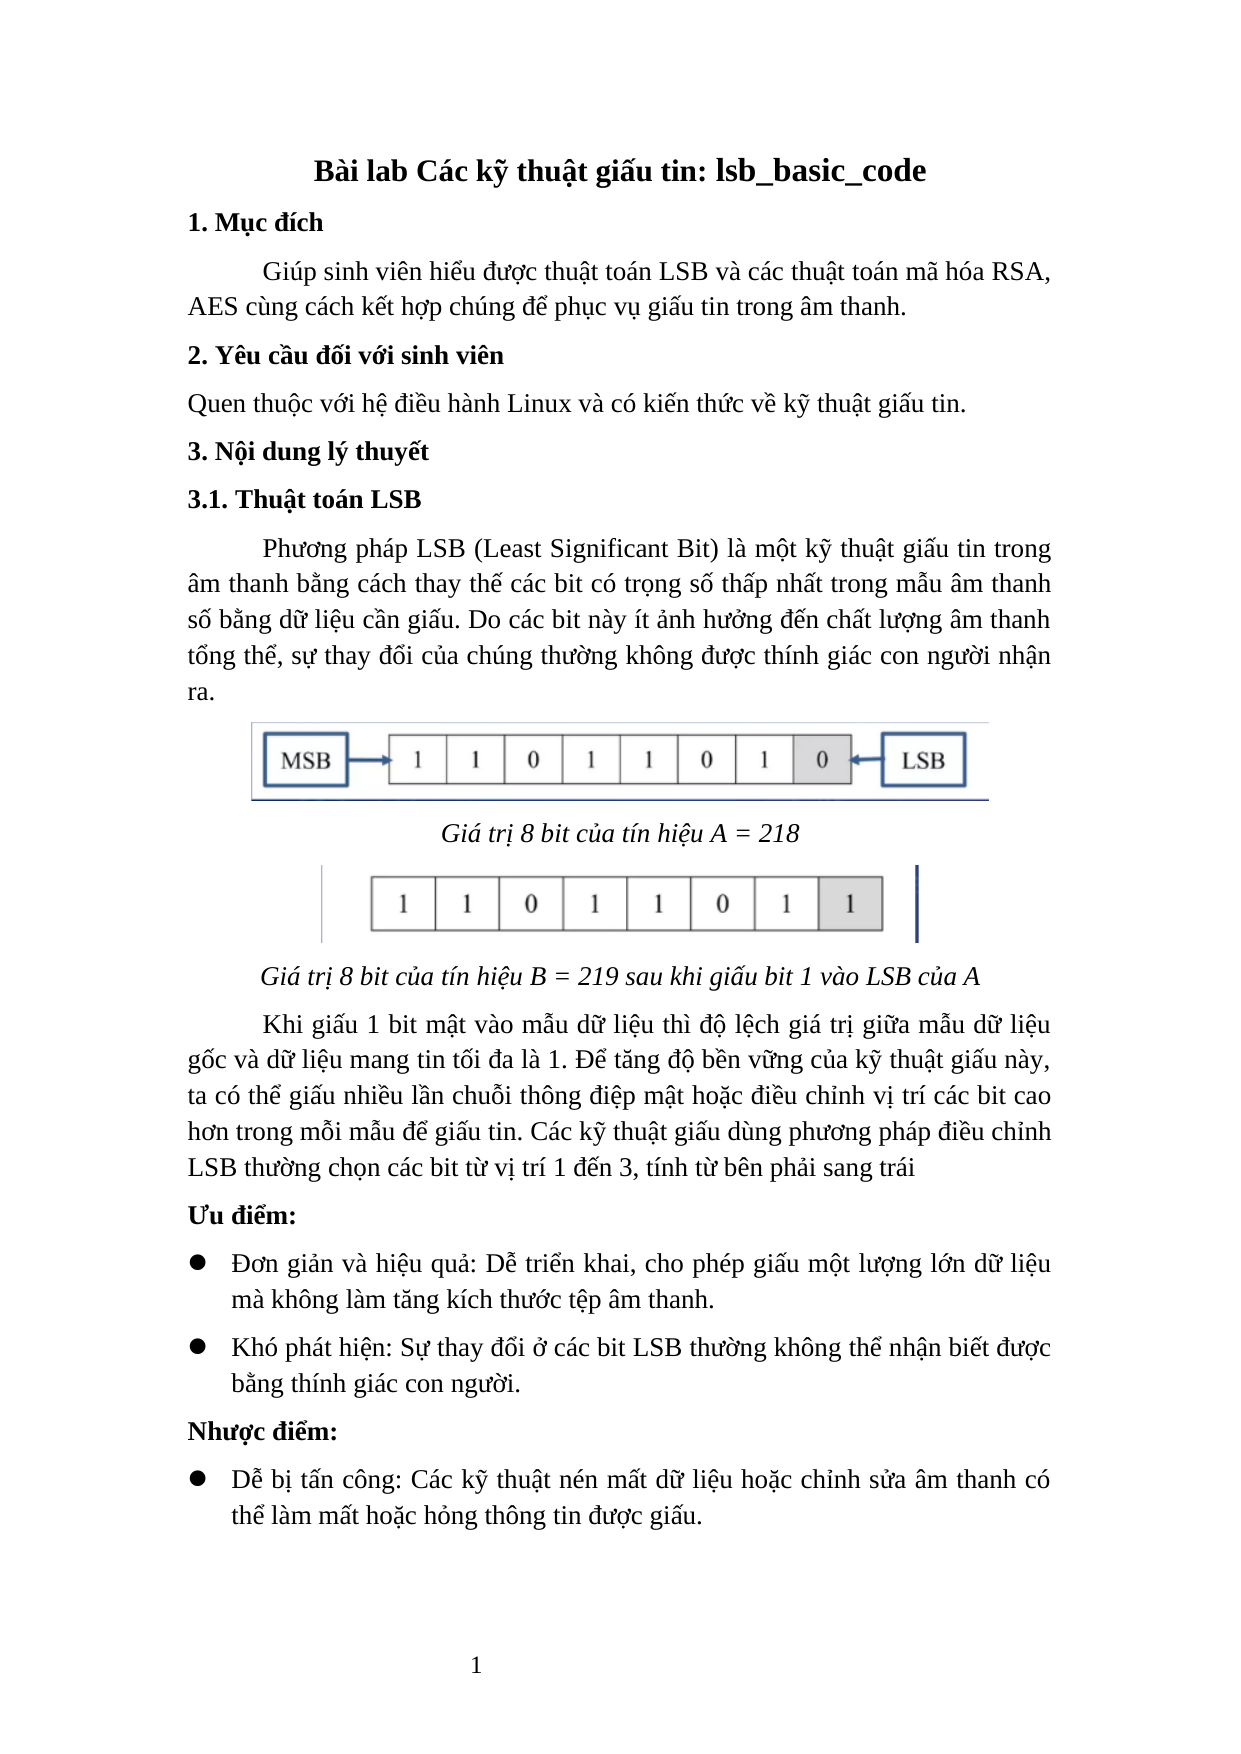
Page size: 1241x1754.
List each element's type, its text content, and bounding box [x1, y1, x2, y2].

list Mục đích [187, 207, 1053, 238]
list Dễ bị tấn công: Các kỹ thuật nén mất dữ liệu hoặc chỉnh sửa âm thanh có thể làm mất hoặc hỏng thông tin được giấu. [187, 1463, 1053, 1531]
list Phương pháp LSB (Least Significant Bit) là một kỹ thuật giấu tin trong âm thanh bằng cách thay thế các bit có trọng số thấp nhất trong mẫu âm thanh số bằng dữ liệu cần giấu. Do các bit này ít ảnh hưởng đến chất lượng âm thanh tổng thể, sự thay đổi của chúng thường không được thính giác con người nhận ra. [187, 532, 1053, 706]
list Khó phát hiện: Sự thay đổi ở các bit LSB thường không thể nhận biết được bằng thính giác con người. [187, 1331, 1053, 1398]
list Giúp sinh viên hiểu được thuật toán LSB và các thuật toán mã hóa RSA, AES cùng cách kết hợp chúng để phục vụ giấu tin trong âm thanh. [187, 255, 1053, 322]
list Thuật toán LSB [187, 483, 1053, 514]
list Khi giấu 1 bit mật vào mẫu dữ liệu thì độ lệch giá trị giữa mẫu dữ liệu gốc và dữ liệu mang tin tối đa là 1. Để tăng độ bền vững của kỹ thuật giấu này, ta có thể giấu nhiều lần chuỗi thông điệp mật hoặc điều chỉnh vị trí các bit cao hơn trong mỗi mẫu để giấu tin. Các kỹ thuật giấu dùng phương pháp điều chỉnh LSB thường chọn các bit từ vị trí 1 đến 3, tính từ bên phải sang trái [187, 1008, 1053, 1182]
list Giá trị 8 bit của tín hiệu B = 219 sau khi giấu bit 1 vào LSB của A [187, 959, 1053, 991]
list Giá trị 8 bit của tín hiệu A = 218 [187, 817, 1053, 848]
text Bài lab Các kỹ thuật giấu tin: lsb_basic_code [187, 150, 1053, 188]
list Quen thuộc với hệ điều hành Linux và có kiến thức về kỹ thuật giấu tin. [187, 387, 1053, 418]
list Nội dung lý thuyết [187, 435, 1053, 466]
list Ưu điểm: [187, 1199, 1053, 1230]
list Yêu cầu đối với sinh viên [187, 339, 1053, 370]
list Đơn giản và hiệu quả: Dễ triển khai, cho phép giấu một lượng lớn dữ liệu mà không làm tăng kích thước tệp âm thanh. [187, 1247, 1053, 1314]
picture [251, 722, 989, 801]
list Nhược điểm: [187, 1415, 1053, 1446]
picture [321, 865, 919, 943]
